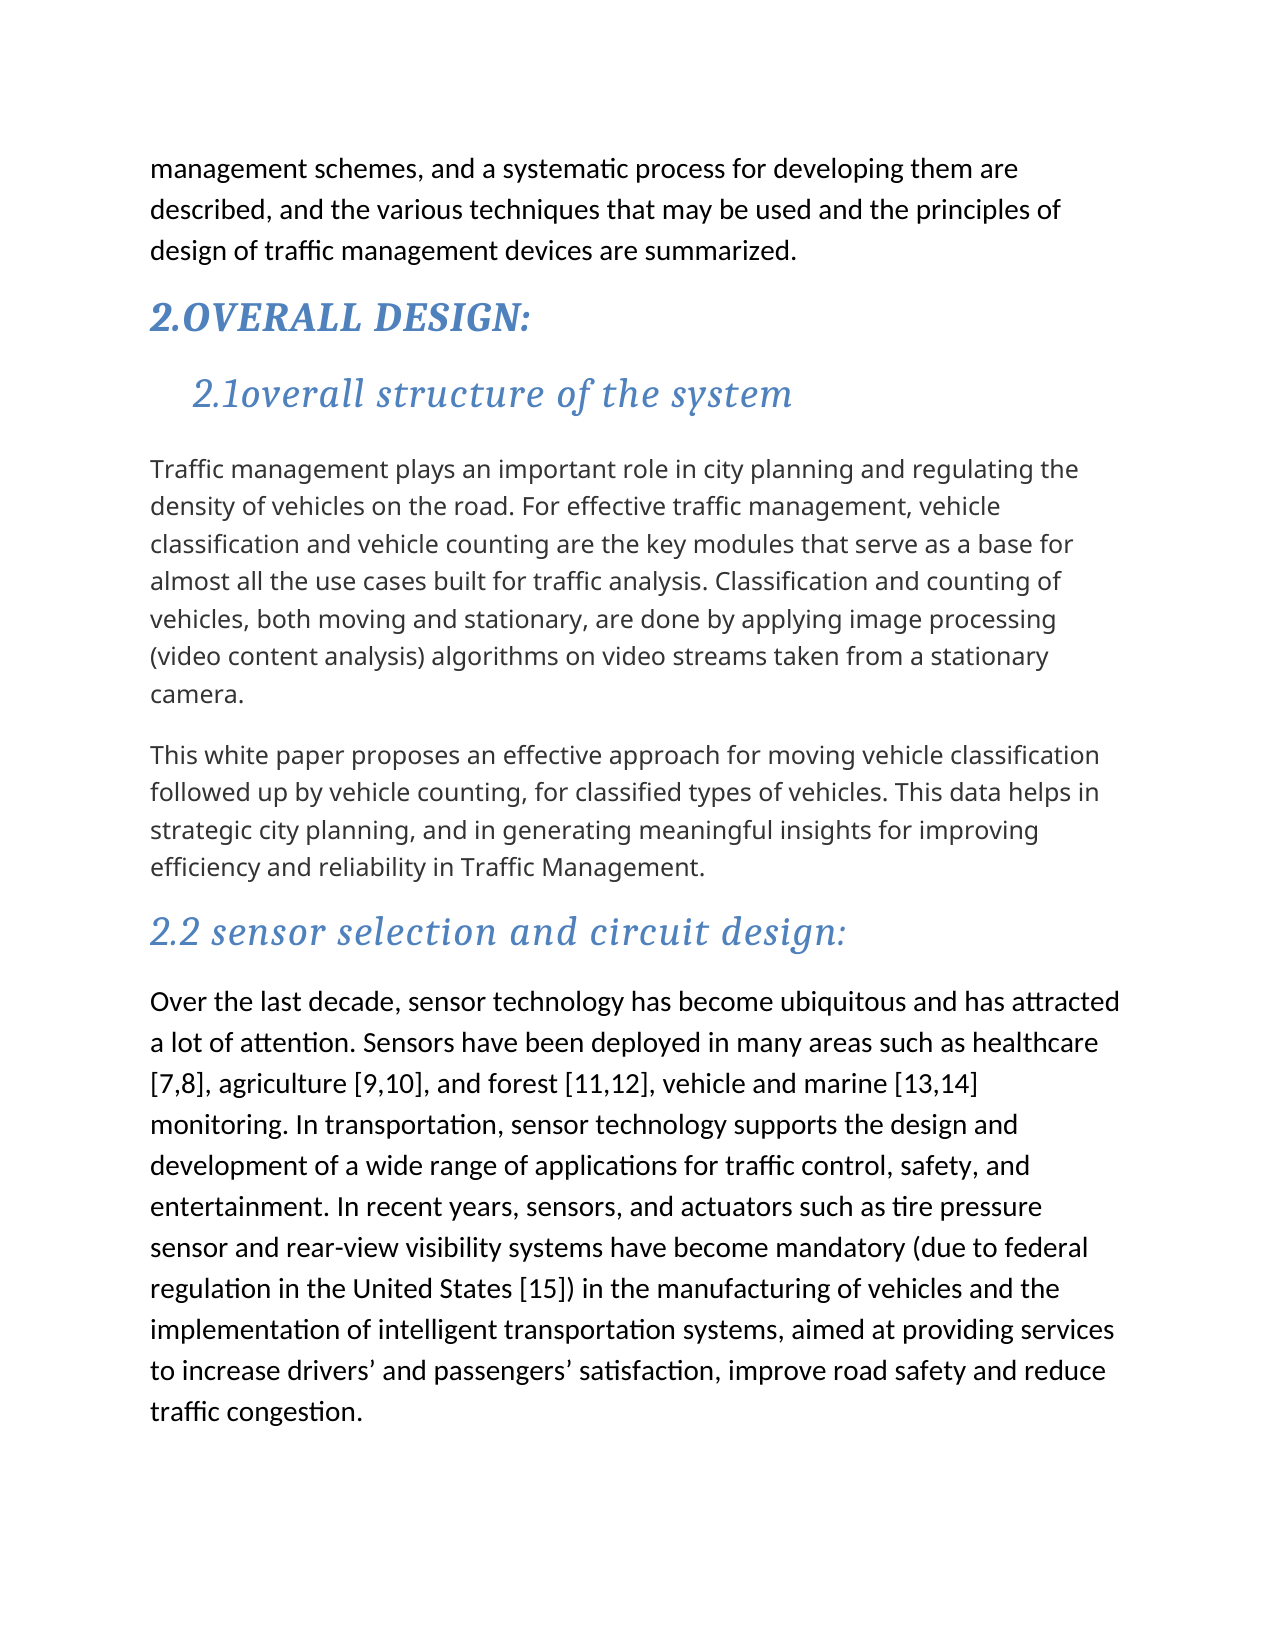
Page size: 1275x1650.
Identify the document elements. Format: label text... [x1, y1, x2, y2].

text This white paper proposes an effective approach for moving vehicle classification followed up by vehicle counting, for classified types of vehicles. This data helps in strategic city planning, and in generating meaningful insights for improving efficiency and reliability in Traffic Management. [150, 734, 1125, 884]
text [150, 150, 1125, 267]
subtitle 2.2 sensor selection and circuit design: [150, 907, 1125, 955]
text Traffic management plays an important role in city planning and regulating the density of vehicles on the road. For effective traffic management, vehicle classification and vehicle counting are the key modules that serve as a base for almost all the use cases built for traffic analysis. Classification and counting of vehicles, both moving and stationary, are done by applying image processing (video content analysis) algorithms on video streams taken from a stationary camera. [150, 448, 1125, 711]
subtitle 2.OVERALL DESIGN: [150, 294, 1125, 342]
text Over the last decade, sensor technology has become ubiquitous and has attracted a lot of attention. Sensors have been deployed in many areas such as healthcare [7,8], agriculture [9,10], and forest [11,12], vehicle and marine [13,14] monitoring. In transportation, sensor technology supports the design and development of a wide range of applications for traffic control, safety, and entertainment. In recent years, sensors, and actuators such as tire pressure sensor and rear-view visibility systems have become mandatory (due to federal regulation in the United States [15]) in the manufacturing of vehicles and the implementation of intelligent transportation systems, aimed at providing services to increase drivers’ and passengers’ satisfaction, improve road safety and reduce traffic congestion. [150, 983, 1125, 1428]
subtitle 2.1overall structure of the system [150, 369, 1125, 417]
